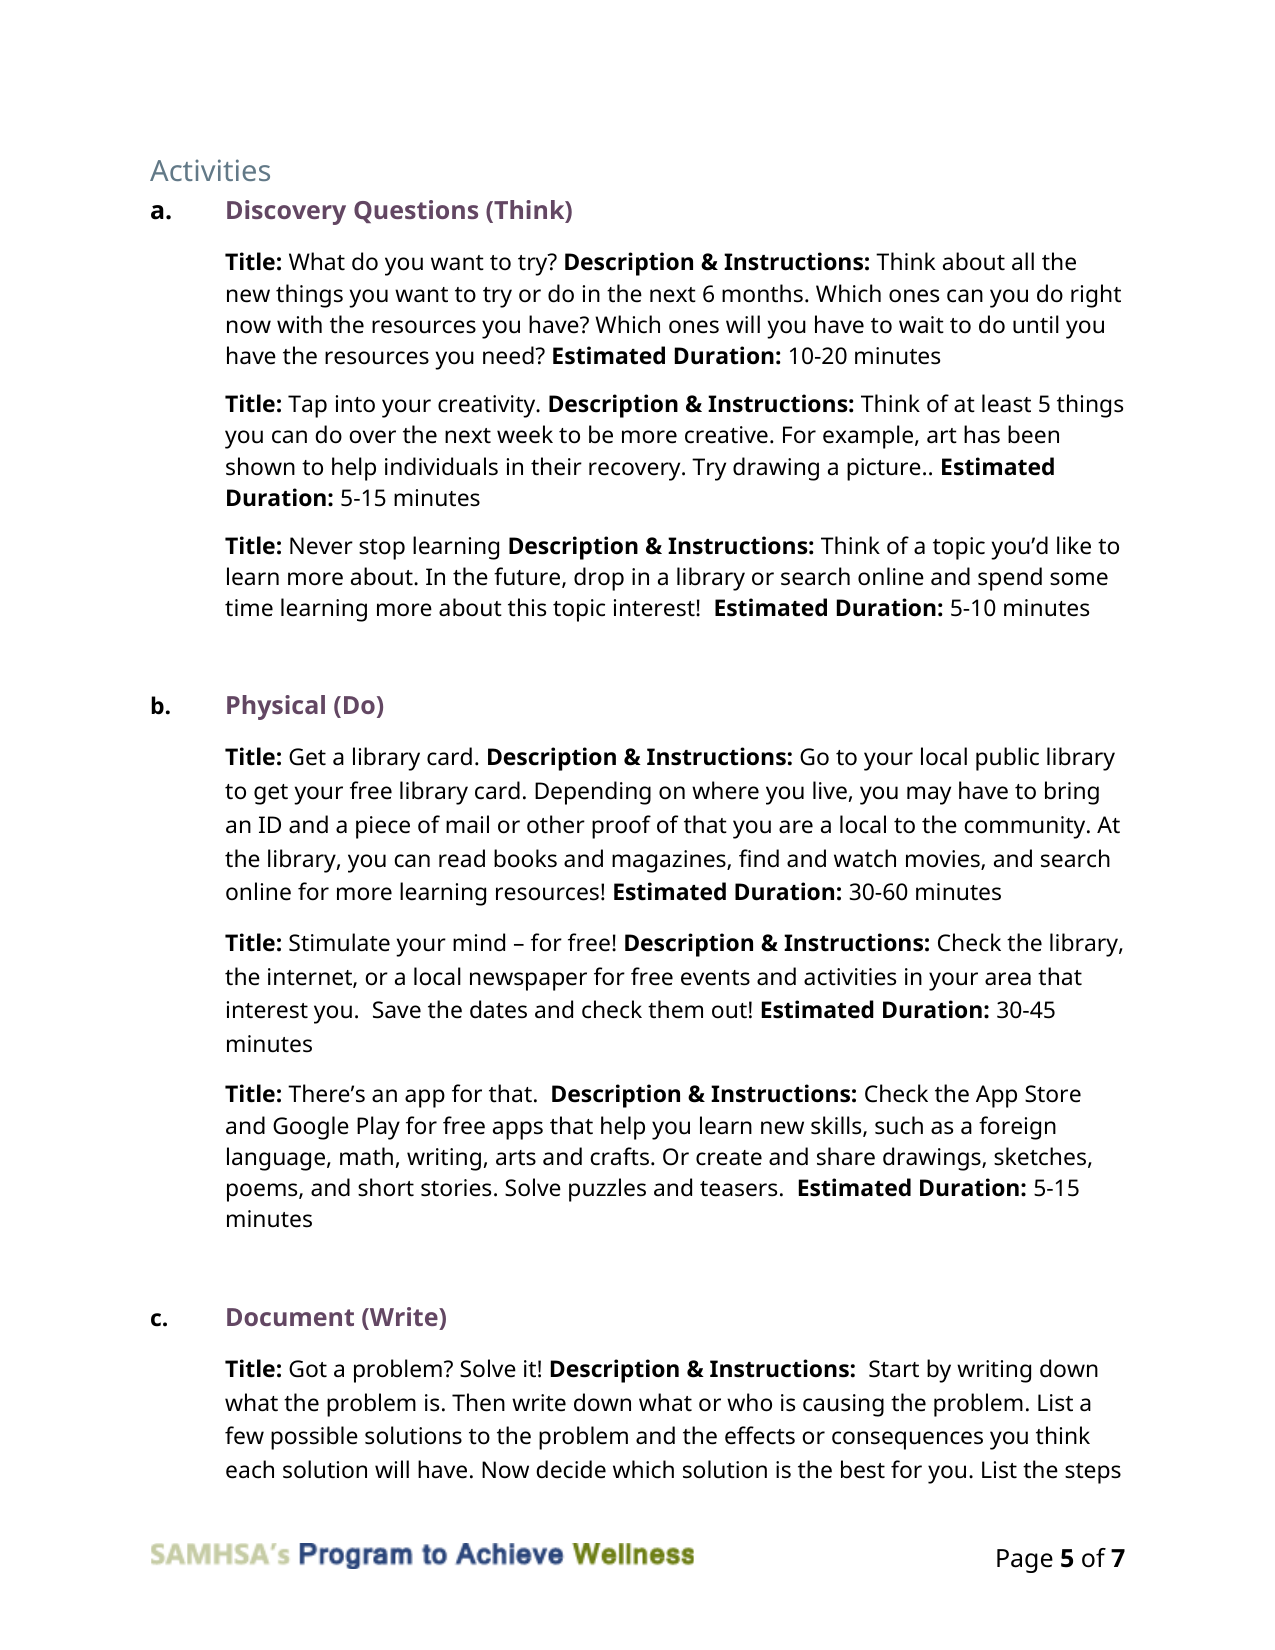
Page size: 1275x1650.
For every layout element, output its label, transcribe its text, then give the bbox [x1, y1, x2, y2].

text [225, 1353, 1125, 1485]
text b. Physical (Do) [150, 688, 1125, 722]
text Title: Stimulate your mind – for free! Description & Instructions: Check the library, the internet, or a local newspaper for free events and activities in your area that interest you. Save the dates and check them out! Estimated Duration: 30-45 minutes [225, 927, 1125, 1059]
text Title: What do you want to try? Description & Instructions: Think about all the new things you want to try or do in the next 6 months. Which ones can you do right now with the resources you have? Which ones will you have to wait to do until you have the resources you need? Estimated Duration: 10-20 minutes [225, 246, 1125, 371]
text a. Discovery Questions (Think) [150, 193, 1125, 227]
text Title: There’s an app for that. Description & Instructions: Check the App Store and Google Play for free apps that help you learn new skills, such as a foreign language, math, writing, arts and crafts. Or create and share drawings, sketches, poems, and short stories. Solve puzzles and teasers. Estimated Duration: 5-15 minutes [225, 1078, 1125, 1235]
text Title: Get a library card. Description & Instructions: Go to your local public library to get your free library card. Depending on where you live, you may have to bring an ID and a piece of mail or other proof of that you are a local to the community. At the library, you can read books and magazines, find and watch movies, and search online for more learning resources! Estimated Duration: 30-60 minutes [225, 741, 1125, 908]
text Title: Tap into your creativity. Description & Instructions: Think of at least 5 things you can do over the next week to be more creative. For example, art has been shown to help individuals in their recovery. Try drawing a picture.. Estimated Duration: 5-15 minutes [225, 388, 1125, 513]
subtitle Activities [150, 150, 1125, 190]
text c. Document (Write) [150, 1299, 1125, 1333]
text Title: Never stop learning Description & Instructions: Think of a topic you’d like to learn more about. In the future, drop in a library or search online and spend some time learning more about this topic interest! Estimated Duration: 5-10 minutes [225, 529, 1125, 623]
